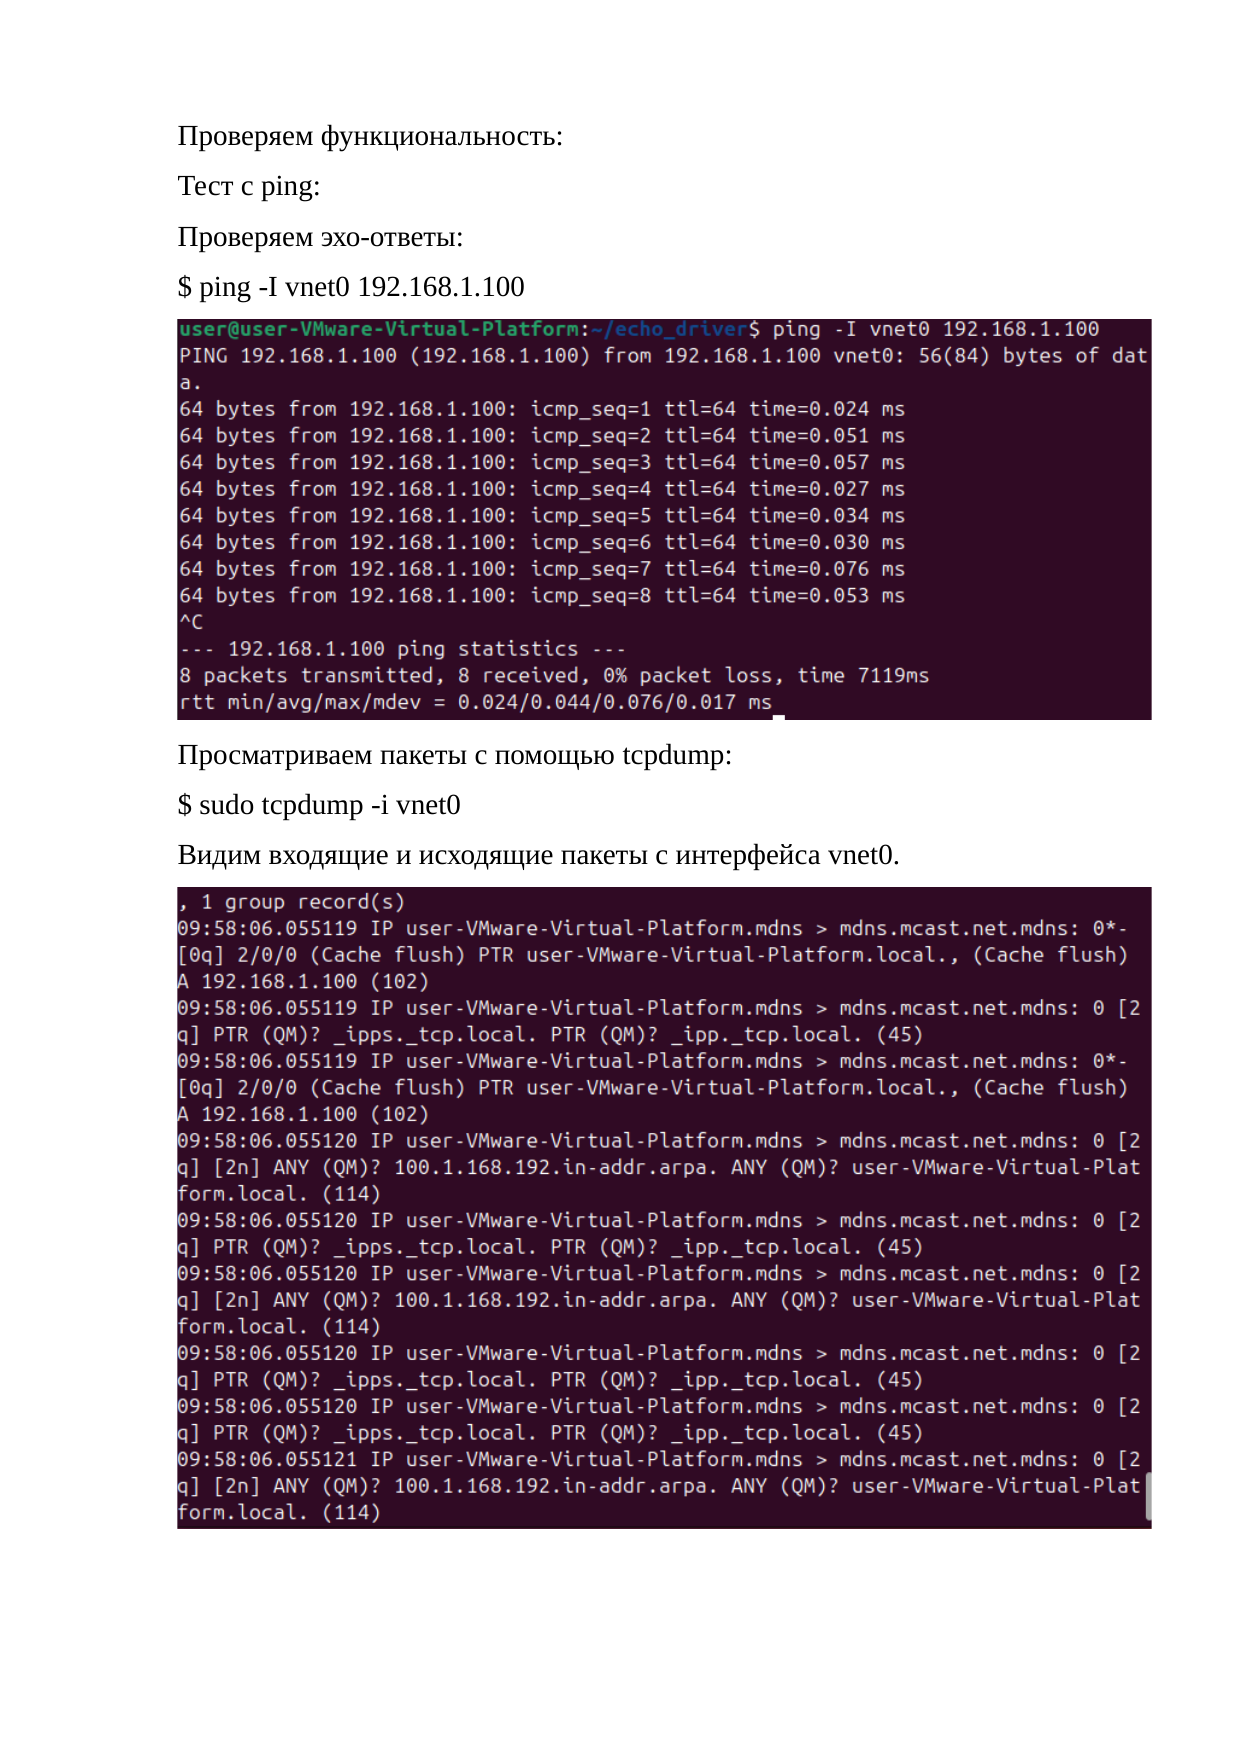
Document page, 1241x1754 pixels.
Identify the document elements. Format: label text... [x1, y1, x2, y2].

text Проверяем эхо-ответы: [177, 219, 1152, 252]
picture [177, 887, 1152, 1529]
picture [177, 319, 1152, 720]
text Тест с ping: [177, 168, 1152, 202]
text $ ping -I vnet0 192.168.1.100 [177, 269, 1152, 303]
text Видим входящие и исходящие пакеты с интерфейса vnet0. [177, 837, 1152, 871]
text $ sudo tcpdump -i vnet0 [177, 787, 1152, 821]
text Просматриваем пакеты с помощью tcpdump: [177, 737, 1152, 770]
text Проверяем функциональность: [177, 118, 1152, 152]
